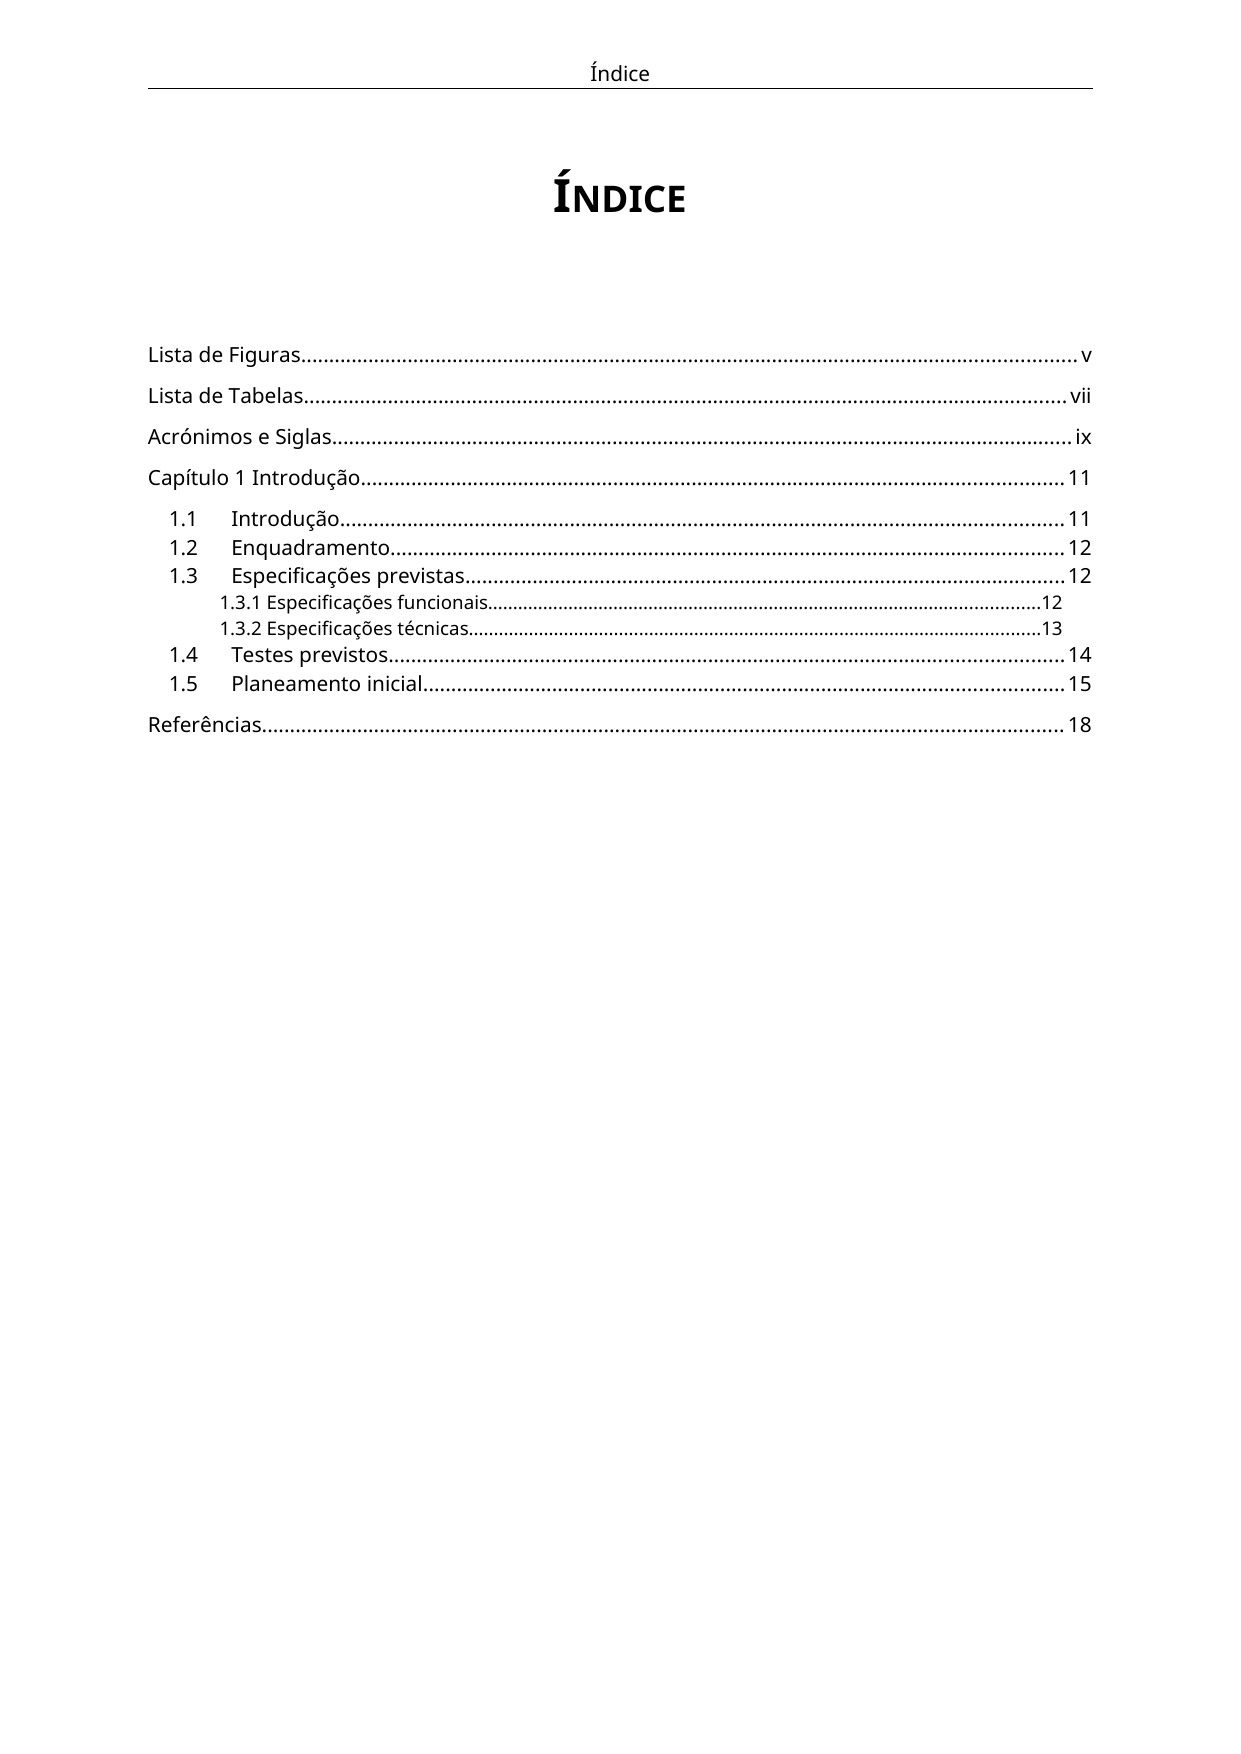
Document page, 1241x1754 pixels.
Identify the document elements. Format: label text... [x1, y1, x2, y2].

text 1.4 Testes previstos 14 [168, 641, 1092, 669]
text 1.3.2 Especificações técnicas 13 [189, 615, 1092, 641]
text Referências 18 [148, 710, 1092, 738]
text 1.5 Planeamento inicial 15 [168, 669, 1092, 697]
text 1.2 Enquadramento 12 [168, 533, 1092, 561]
text Lista de Figuras v [148, 340, 1092, 369]
text Índice [148, 163, 1092, 226]
text 1.3.1 Especificações funcionais 12 [189, 589, 1092, 615]
text 1.3 Especificações previstas 12 [168, 561, 1092, 589]
text Acrónimos e Siglas ix [148, 422, 1092, 451]
text Lista de Tabelas vii [148, 381, 1092, 410]
text 1.1 Introdução 11 [168, 504, 1092, 533]
text Capítulo 1 Introdução 11 [148, 463, 1092, 492]
